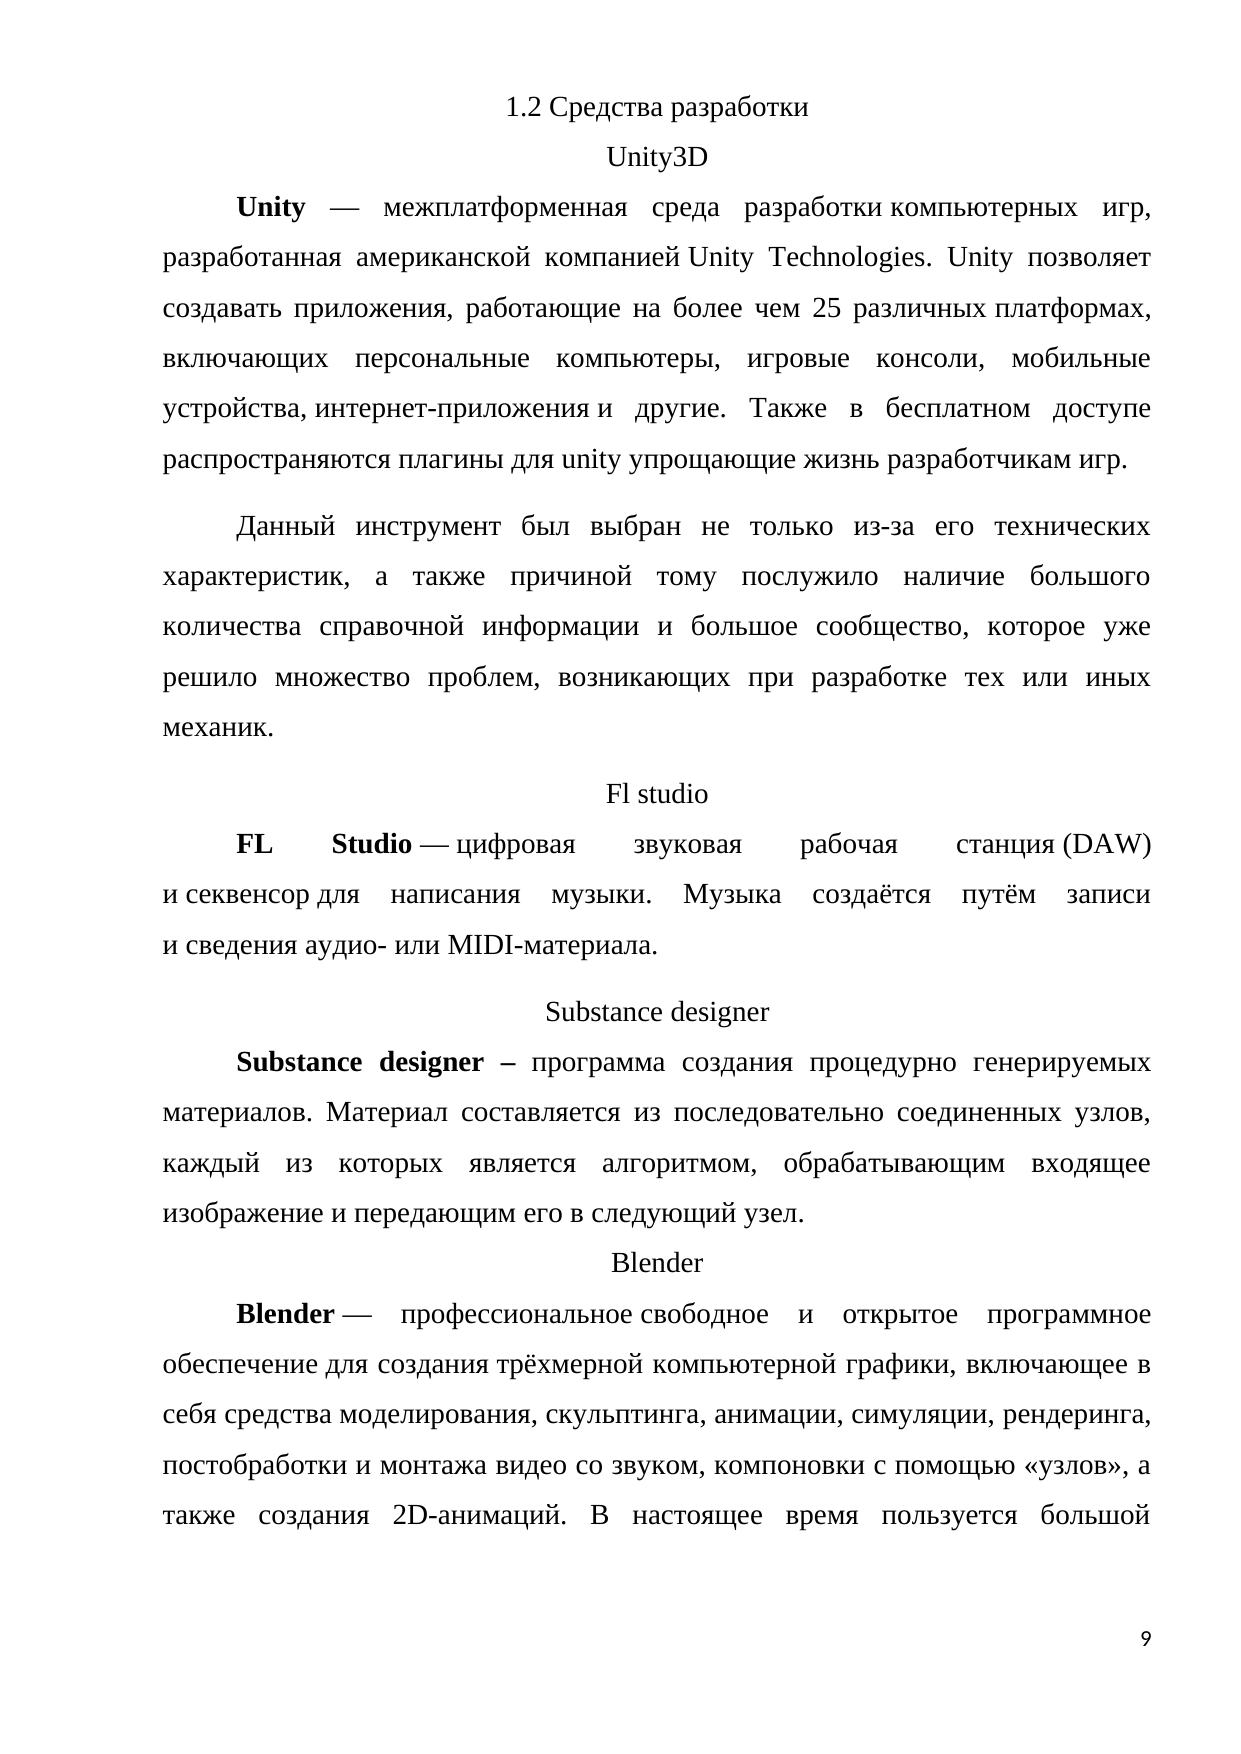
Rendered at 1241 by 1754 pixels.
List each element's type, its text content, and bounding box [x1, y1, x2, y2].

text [162, 1296, 1152, 1511]
text Substance designer – программа создания процедурно генерируемых материалов. Материал составляется из последовательно соединенных узлов, каждый из которых является алгоритмом, обрабатывающим входящее изображение и передающим его в следующий узел. [162, 1044, 1152, 1229]
text FL Studio — цифровая звуковая рабочая станция (DAW) и секвенсор для написания музыки. Музыка создаётся путём записи и сведения аудио- или MIDI-материала. [162, 826, 1152, 961]
text Unity — межплатформенная среда разработки компьютерных игр, разработанная американской компанией Unity Technologies. Unity позволяет создавать приложения, работающие на более чем 25 различных платформах, включающих персональные компьютеры, игровые консоли, мобильные устройства, интернет-приложения и другие. Также в бесплатном доступе распространяются плагины для unity упрощающие жизнь разработчикам игр. [162, 189, 1152, 474]
text Blender [162, 1246, 1152, 1279]
text Данный инструмент был выбран не только из-за его технических характеристик, а также причиной тому послужило наличие большого количества справочной информации и большое сообщество, которое уже решило множество проблем, возникающих при разработке тех или иных механик. [162, 508, 1152, 584]
text Substance designer [162, 994, 1152, 1027]
text Fl studio [162, 776, 1152, 809]
text 1.2 Средства разработки [162, 89, 1152, 122]
text Данный инструмент был выбран не только из-за его технических характеристик, а также причиной тому послужило наличие большого количества справочной информации и большое сообщество, которое уже решило множество проблем, возникающих при разработке тех или иных механик. [162, 585, 1152, 743]
text Unity3D [162, 139, 1152, 172]
